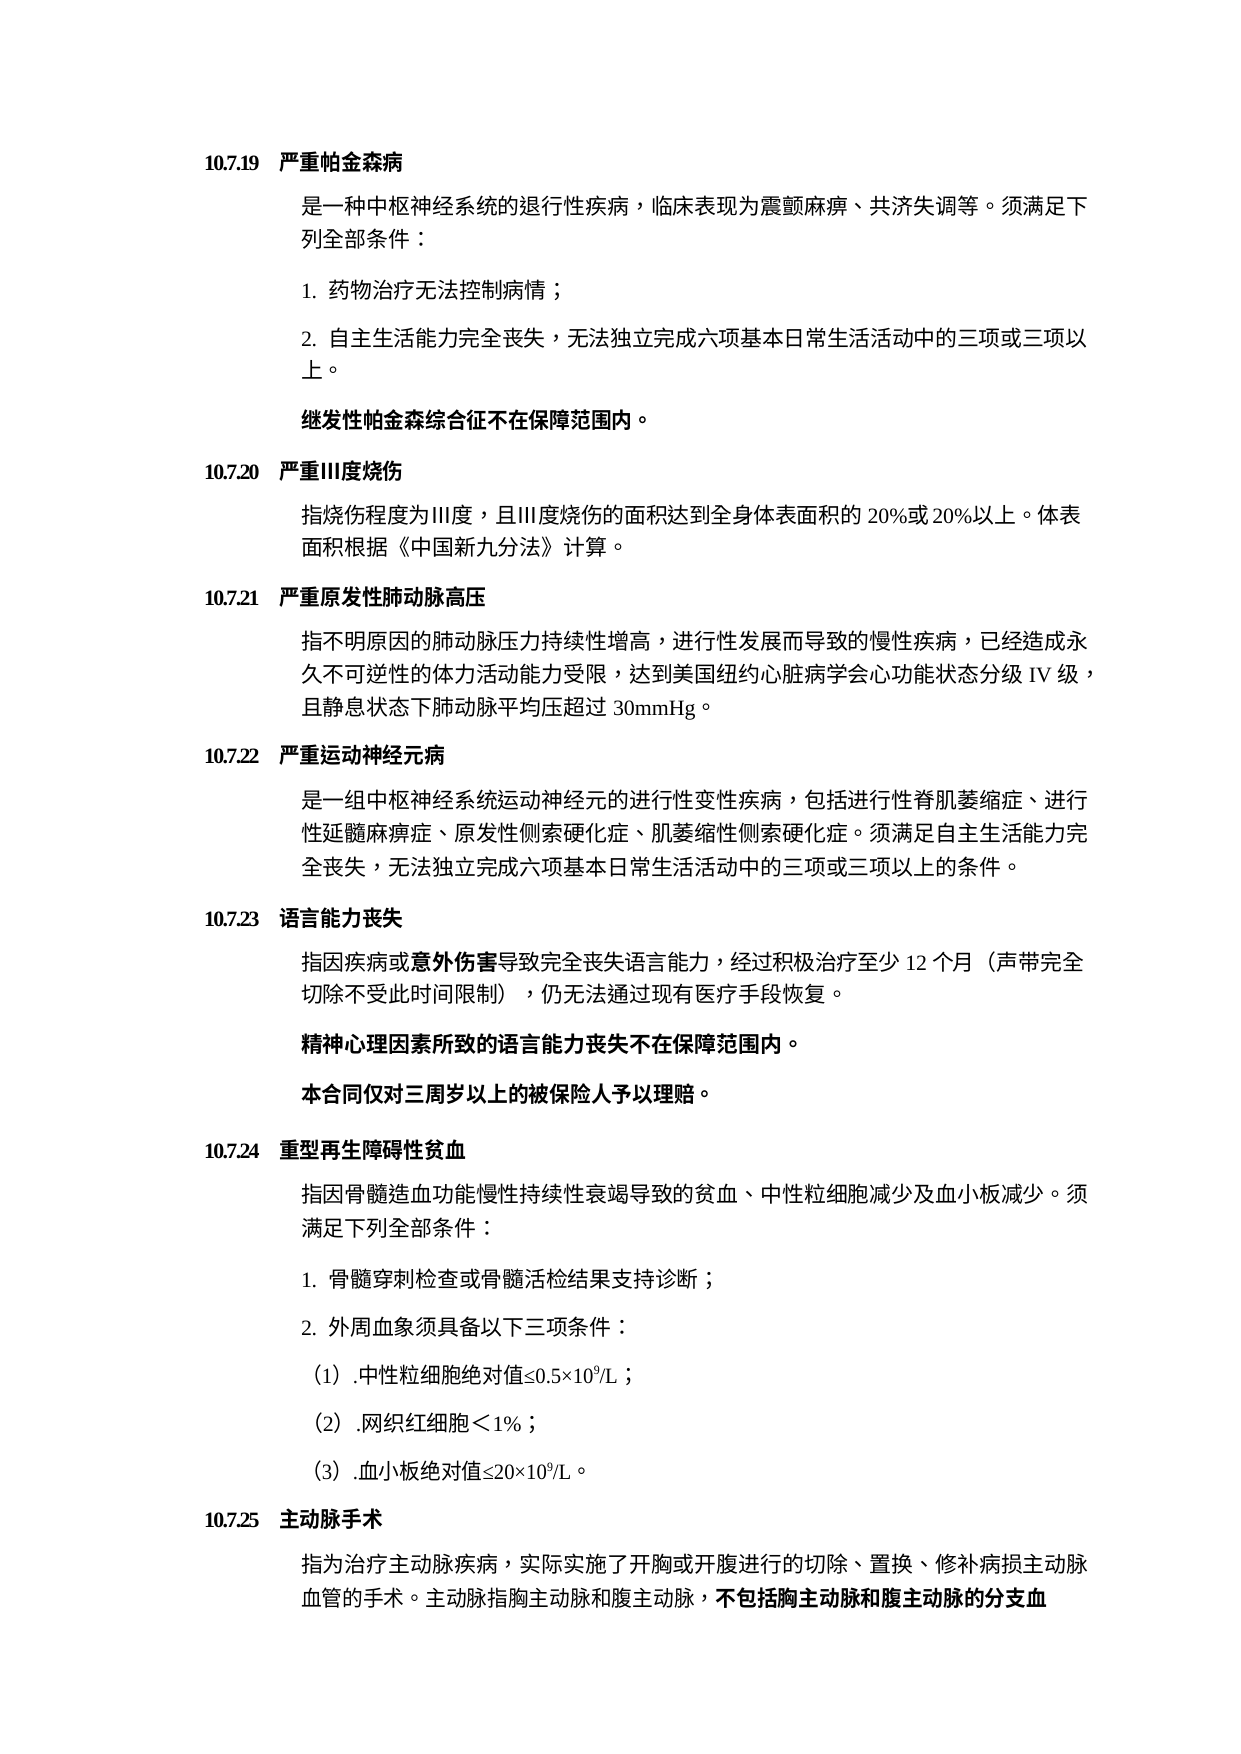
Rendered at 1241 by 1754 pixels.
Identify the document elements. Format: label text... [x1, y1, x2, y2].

subtitle 主动脉手术 [204, 1504, 1111, 1534]
text （2）.网织红细胞＜1%； [301, 1408, 1111, 1438]
list 自主生活能力完全丧失，无法独立完成六项基本日常生活活动中的三项或三项以上。 [301, 323, 1093, 385]
text 指因疾病或意外伤害导致完全丧失语言能力，经过积极治疗至少 12 个月（声带完全切除不受此时间限制），仍无法通过现有医疗手段恢复。 [301, 947, 1093, 1008]
text 是一种中枢神经系统的退行性疾病，临床表现为震颤麻痹、共济失调等。须满足下列全部条件： [301, 191, 1088, 254]
list 骨髓穿刺检查或骨髓活检结果支持诊断； [301, 1264, 1111, 1293]
subtitle 严重帕金森病 [204, 146, 1111, 176]
subtitle 精神心理因素所致的语言能力丧失不在保障范围内。本合同仅对三周岁以上的被保险人予以理赔。 [301, 1029, 806, 1109]
text （3）.血小板绝对值≤20×109/L。 [301, 1456, 1111, 1486]
text 指为治疗主动脉疾病，实际实施了开胸或开腹进行的切除、置换、修补病损主动脉血管的手术。主动脉指胸主动脉和腹主动脉，不包括胸主动脉和腹主动脉的分支血 [301, 1549, 1090, 1612]
text 指不明原因的肺动脉压力持续性增高，进行性发展而导致的慢性疾病，已经造成永久不可逆性的体力活动能力受限，达到美国纽约心脏病学会心功能状态分级 IV 级， 且静息状态下肺动脉平均压超过 30mmHg。 [301, 626, 1107, 722]
subtitle 严重原发性肺动脉高压 [204, 582, 1111, 612]
list 严重Ⅲ度烧伤 [204, 456, 1111, 486]
subtitle 语言能力丧失 [204, 903, 1111, 932]
text 指烧伤程度为Ⅲ度，且Ⅲ度烧伤的面积达到全身体表面积的 20%或 20%以上。体表面积根据《中国新九分法》计算。 [301, 500, 1092, 562]
subtitle 严重运动神经元病 [204, 740, 1111, 770]
text （1）.中性粒细胞绝对值≤0.5×109/L； [301, 1360, 1111, 1390]
list 药物治疗无法控制病情； [301, 275, 1111, 305]
subtitle 继发性帕金森综合征不在保障范围内。 [301, 405, 1111, 435]
list 重型再生障碍性贫血 [204, 1135, 1111, 1165]
list 外周血象须具备以下三项条件： [301, 1312, 1111, 1342]
text 是一组中枢神经系统运动神经元的进行性变性疾病，包括进行性脊肌萎缩症、进行性延髓麻痹症、原发性侧索硬化症、肌萎缩性侧索硬化症。须满足自主生活能力完全丧失，无法独立完成六项基本日常生活活动中的三项或三项以上的条件。 [301, 785, 1088, 882]
text 指因骨髓造血功能慢性持续性衰竭导致的贫血、中性粒细胞减少及血小板减少。须满足下列全部条件： [301, 1179, 1088, 1243]
